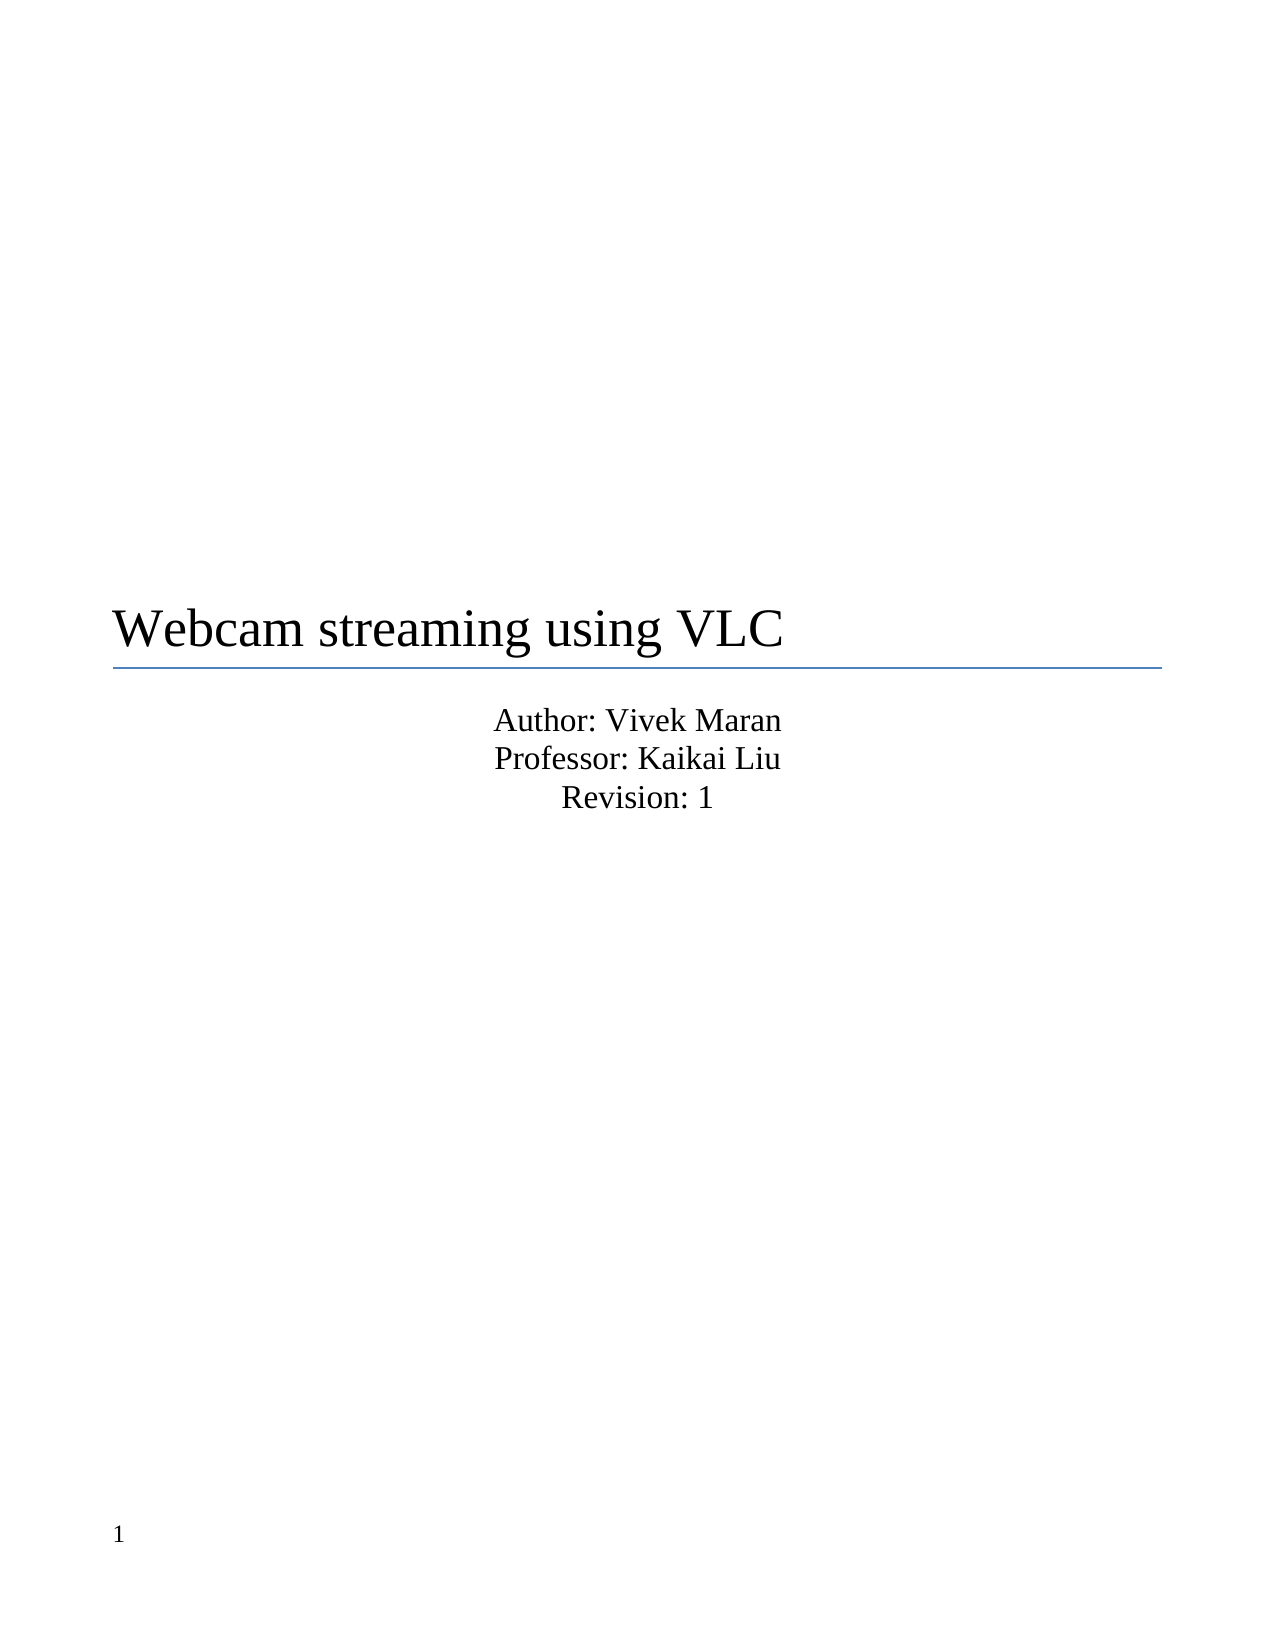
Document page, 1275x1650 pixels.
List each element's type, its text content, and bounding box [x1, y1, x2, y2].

text Author: Vivek Maran [112, 700, 1162, 739]
text Revision: 1 [112, 777, 1162, 815]
text Professor: Kaikai Liu [112, 739, 1162, 777]
title Webcam streaming using VLC [112, 596, 1162, 669]
